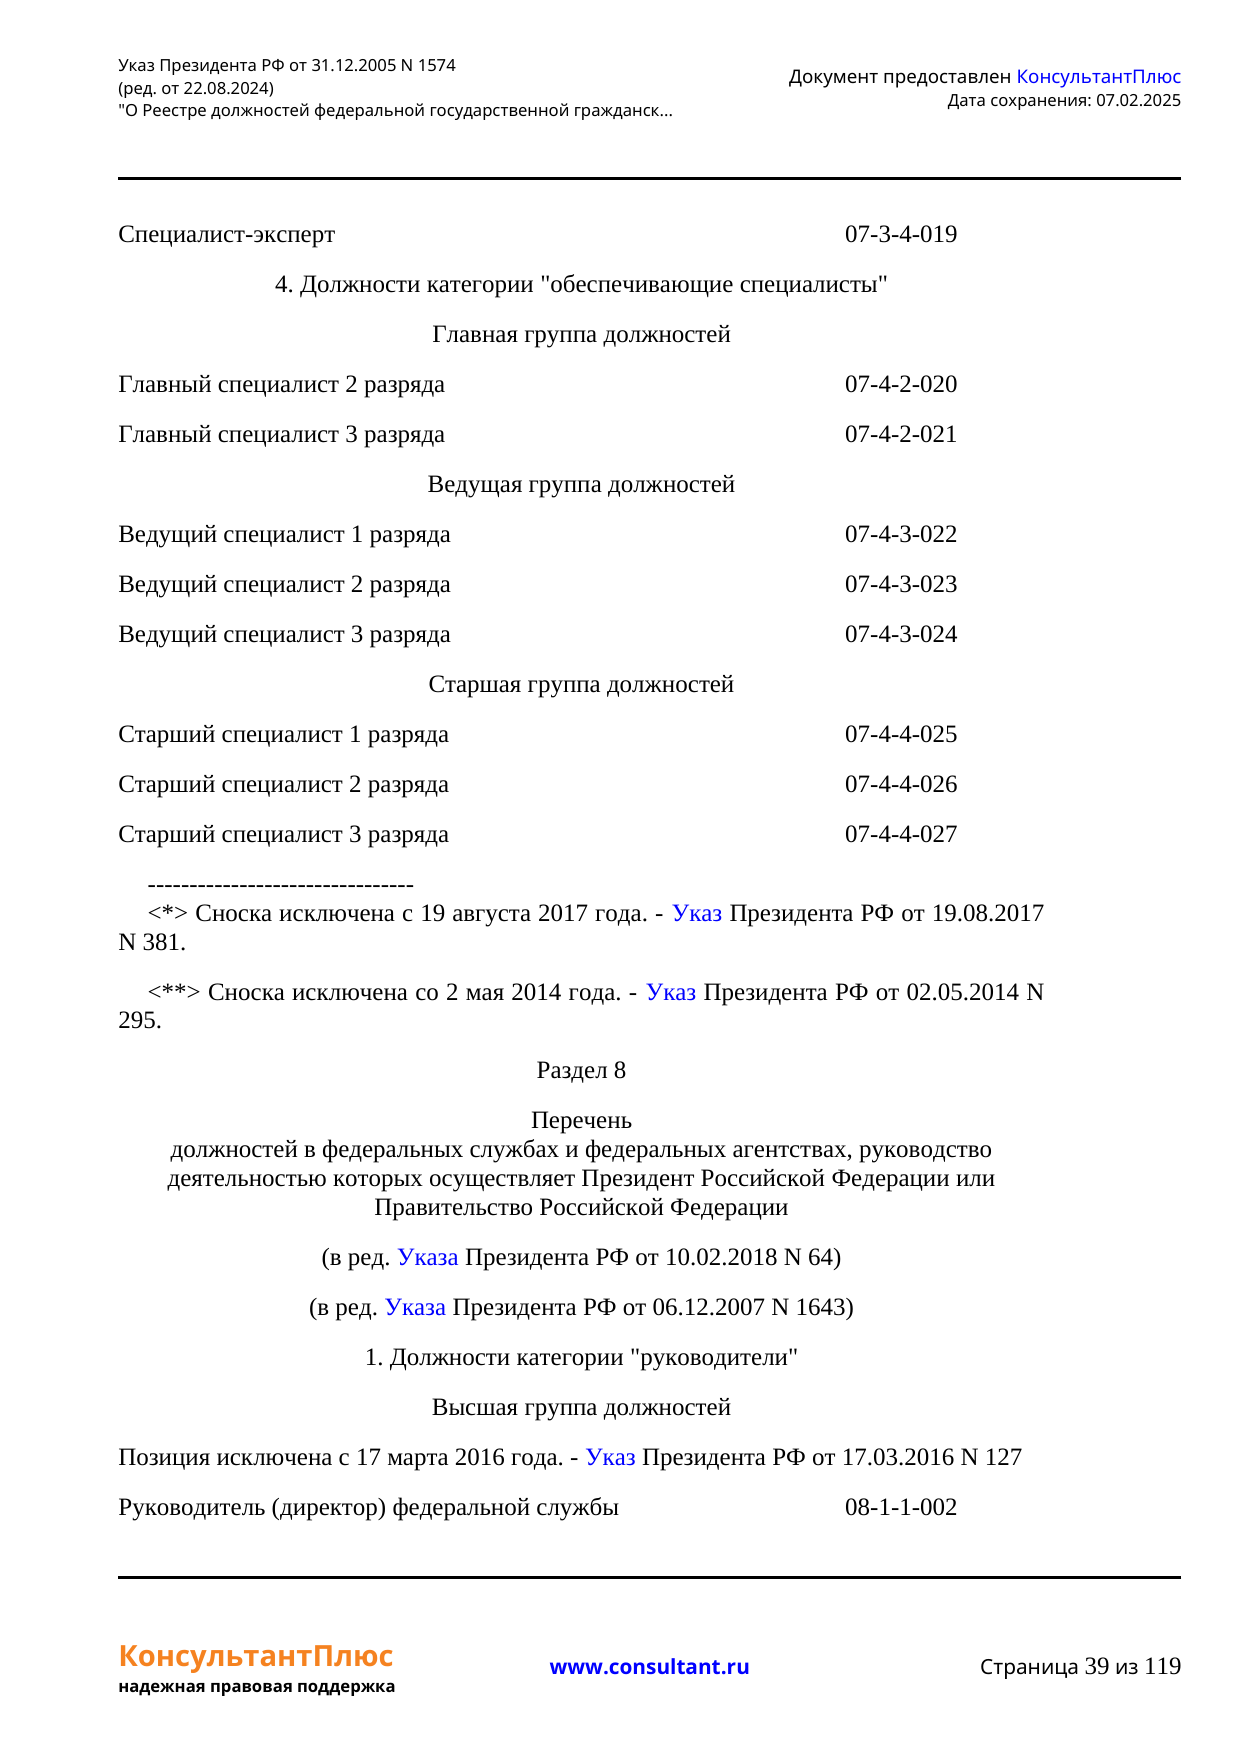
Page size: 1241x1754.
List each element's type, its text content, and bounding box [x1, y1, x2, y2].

table_cell 07-4-3-022 [839, 509, 1051, 558]
table_cell 07-4-4-026 [839, 759, 1051, 808]
table_cell 08-1-1-002 [839, 1481, 1051, 1531]
table_cell Ведущий специалист 2 разряда [112, 559, 838, 608]
table_cell Раздел 8 [112, 1045, 1051, 1095]
table_cell 07-4-4-025 [839, 709, 1051, 758]
table_cell Позиция исключена с 17 марта 2016 года. - Указ Президента РФ от 17.03.2016 N 127 [112, 1431, 1051, 1481]
table_cell Специалист-эксперт [112, 209, 838, 258]
table_cell Ведущий специалист 1 разряда [112, 509, 838, 558]
table_cell 07-4-2-021 [839, 409, 1051, 458]
table_cell (в ред. Указа Президента РФ от 10.02.2018 N 64) [112, 1231, 1051, 1281]
table_cell Ведущая группа должностей [112, 459, 1051, 508]
table_cell Ведущий специалист 3 разряда [112, 609, 838, 658]
table_cell -------------------------------- <*> Сноска исключена с 19 августа 2017 года. - Указ Президента РФ от 19.08.2017 N 381. [112, 859, 1051, 966]
table_cell Старшая группа должностей [112, 659, 1051, 708]
table_cell 07-4-3-024 [839, 609, 1051, 658]
table_cell Главная группа должностей [112, 309, 1051, 358]
table_cell Главный специалист 3 разряда [112, 409, 838, 458]
table_cell 1. Должности категории "руководители" [112, 1331, 1051, 1381]
table_cell Перечень должностей в федеральных службах и федеральных агентствах, руководство деятельностью которых осуществляет Президент Российской Федерации или Правительство Российской Федерации [112, 1095, 1051, 1231]
table_cell Главный специалист 2 разряда [112, 359, 838, 408]
table_cell 07-4-4-027 [839, 809, 1051, 858]
table_cell Руководитель (директор) федеральной службы [112, 1481, 838, 1531]
table_cell Старший специалист 1 разряда [112, 709, 838, 758]
table_cell 07-3-4-019 [839, 209, 1051, 258]
table_cell Старший специалист 2 разряда [112, 759, 838, 808]
table_cell Высшая группа должностей [112, 1381, 1051, 1431]
table_cell 07-4-3-023 [839, 559, 1051, 608]
table_cell 07-4-2-020 [839, 359, 1051, 408]
table_cell Старший специалист 3 разряда [112, 809, 838, 858]
table_cell (в ред. Указа Президента РФ от 06.12.2007 N 1643) [112, 1281, 1051, 1331]
table_cell 4. Должности категории "обеспечивающие специалисты" [112, 259, 1051, 308]
table_cell <**> Сноска исключена со 2 мая 2014 года. - Указ Президента РФ от 02.05.2014 N 295. [112, 966, 1051, 1045]
